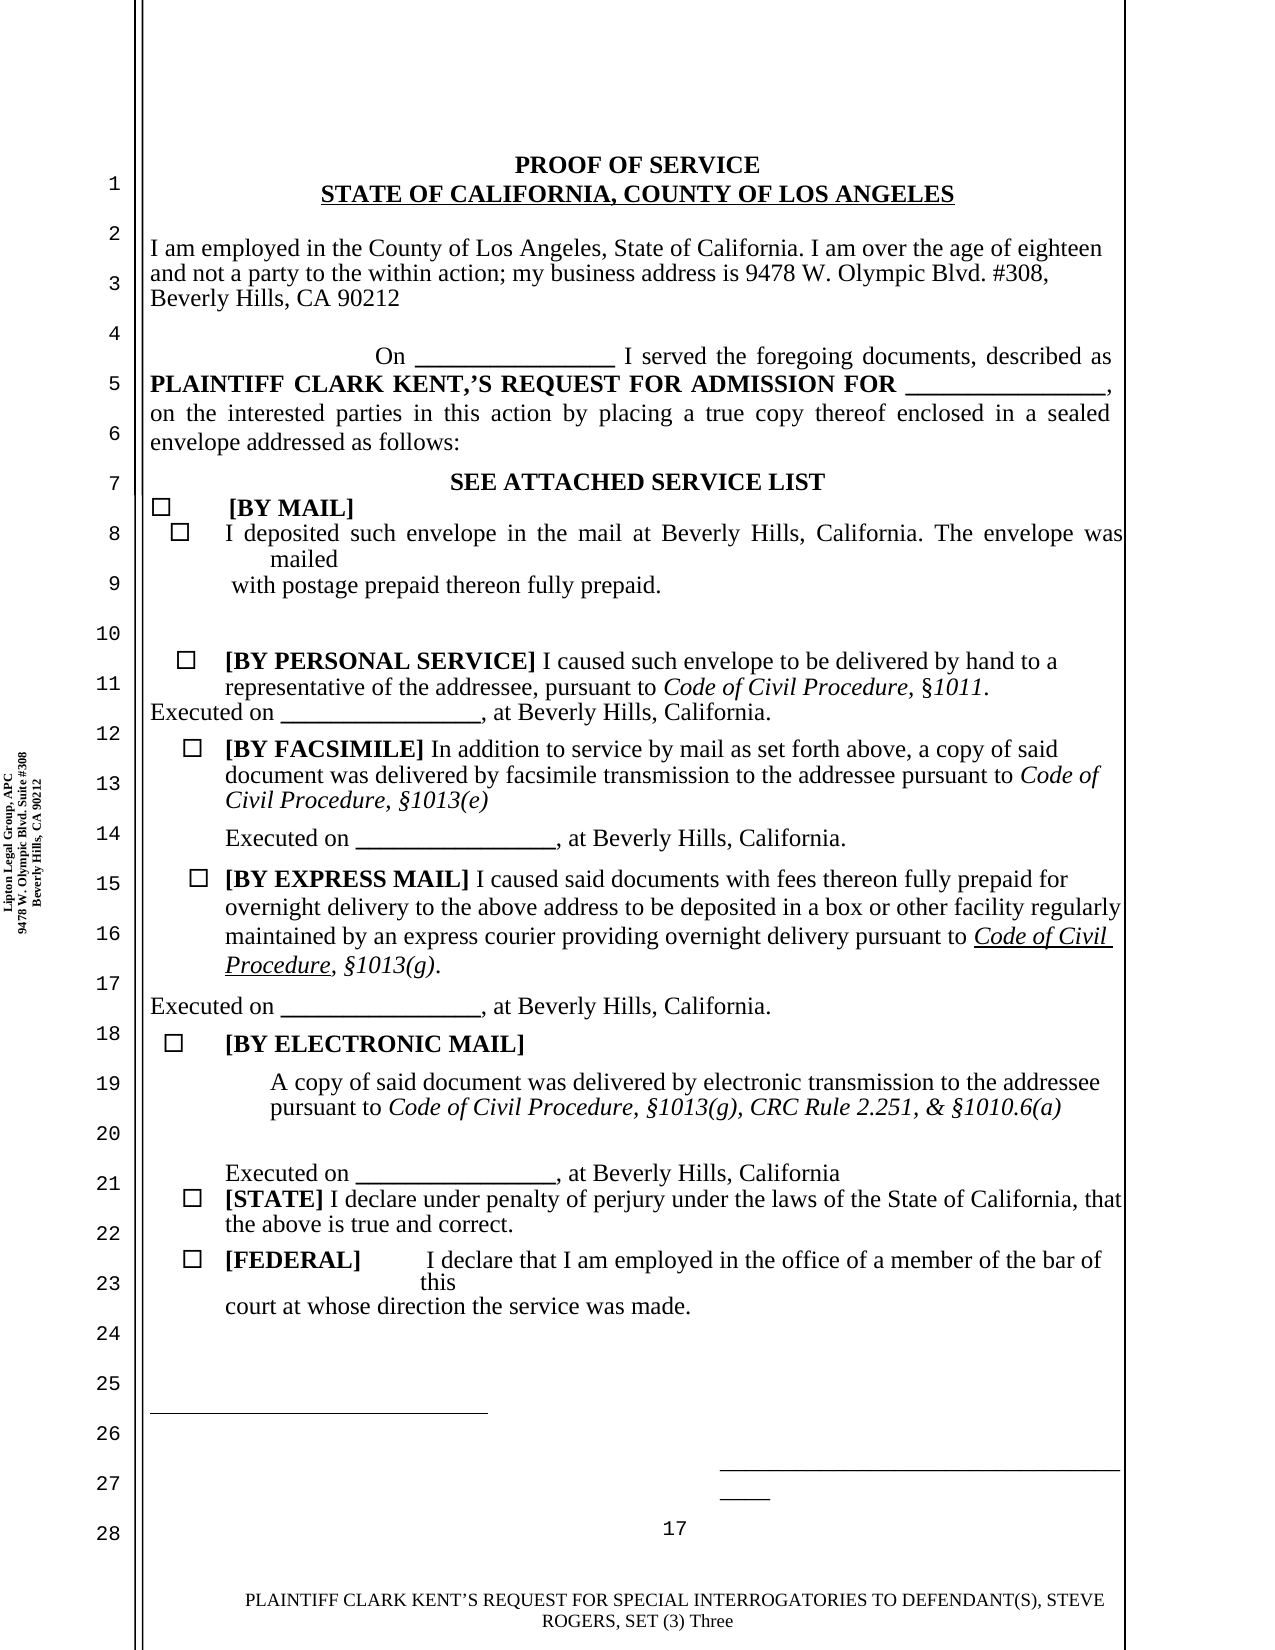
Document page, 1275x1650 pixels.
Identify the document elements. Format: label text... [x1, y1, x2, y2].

text overnight delivery to the above address to be deposited in a box or other facility regularly [150, 892, 1125, 921]
text document was delivered by facsimile transmission to the addressee pursuant to Code of [150, 763, 1125, 788]
text [BY FACSIMILE] In addition to service by mail as set forth above, a copy of said [150, 738, 1125, 763]
text [BY PERSONAL SERVICE] I caused such envelope to be delivered by hand to a [150, 650, 1125, 675]
text Executed on ________________, at Beverly Hills, California [120, 1158, 1125, 1187]
text I deposited such envelope in the mail at Beverly Hills, California. The envelope was mailed [150, 521, 1125, 573]
text with postage prepaid thereon fully prepaid. [150, 573, 1125, 599]
text [BY MAIL] [150, 495, 1125, 521]
text [BY ELECTRONIC MAIL] [150, 1032, 1125, 1058]
text maintained by an express courier providing overnight delivery pursuant to Code of Civil [150, 921, 1125, 950]
text I am employed in the County of Los Angeles, State of California. I am over the age of eighteen and not a party to the within action; my business address is 9478 W. Olympic Blvd. #308, Beverly Hills, CA 90212 [150, 236, 1125, 312]
text PROOF OF SERVICE [150, 150, 1125, 179]
text SEE ATTACHED SERVICE LIST [150, 470, 1125, 495]
text [FEDERAL] I declare that I am employed in the office of a member of the bar of this [150, 1250, 1125, 1296]
text Executed on ________________, at Beverly Hills, California. [150, 700, 1125, 725]
text court at whose direction the service was made. [150, 1296, 1125, 1319]
text Civil Procedure, §1013(e) [150, 788, 1125, 813]
text On ________________ I served the foregoing documents, described as PLAINTIFF CLARK KENT,’S REQUEST FOR ADMISSION FOR ________________, on the interested parties in this action by placing a true copy thereof enclosed in a sealed envelope addressed as follows: [150, 341, 1112, 456]
text Executed on ________________, at Beverly Hills, California. [150, 826, 1125, 851]
text A copy of said document was delivered by electronic transmission to the addressee pursuant to Code of Civil Procedure, §1013(g), CRC Rule 2.251, & §1010.6(a) [150, 1070, 1125, 1146]
text [STATE] I declare under penalty of perjury under the laws of the State of California, that [150, 1187, 1125, 1212]
text Executed on ________________, at Beverly Hills, California. [150, 991, 1125, 1020]
text [BY EXPRESS MAIL] I caused said documents with fees thereon fully prepaid for [150, 864, 1125, 892]
text the above is true and correct. [150, 1212, 1125, 1238]
text Procedure, §1013(g). [150, 950, 1125, 979]
text ____________________________________ [150, 1388, 1125, 1503]
text STATE OF CALIFORNIA, COUNTY OF LOS ANGELES [150, 179, 1125, 207]
text representative of the addressee, pursuant to Code of Civil Procedure, §1011. [150, 675, 1125, 700]
